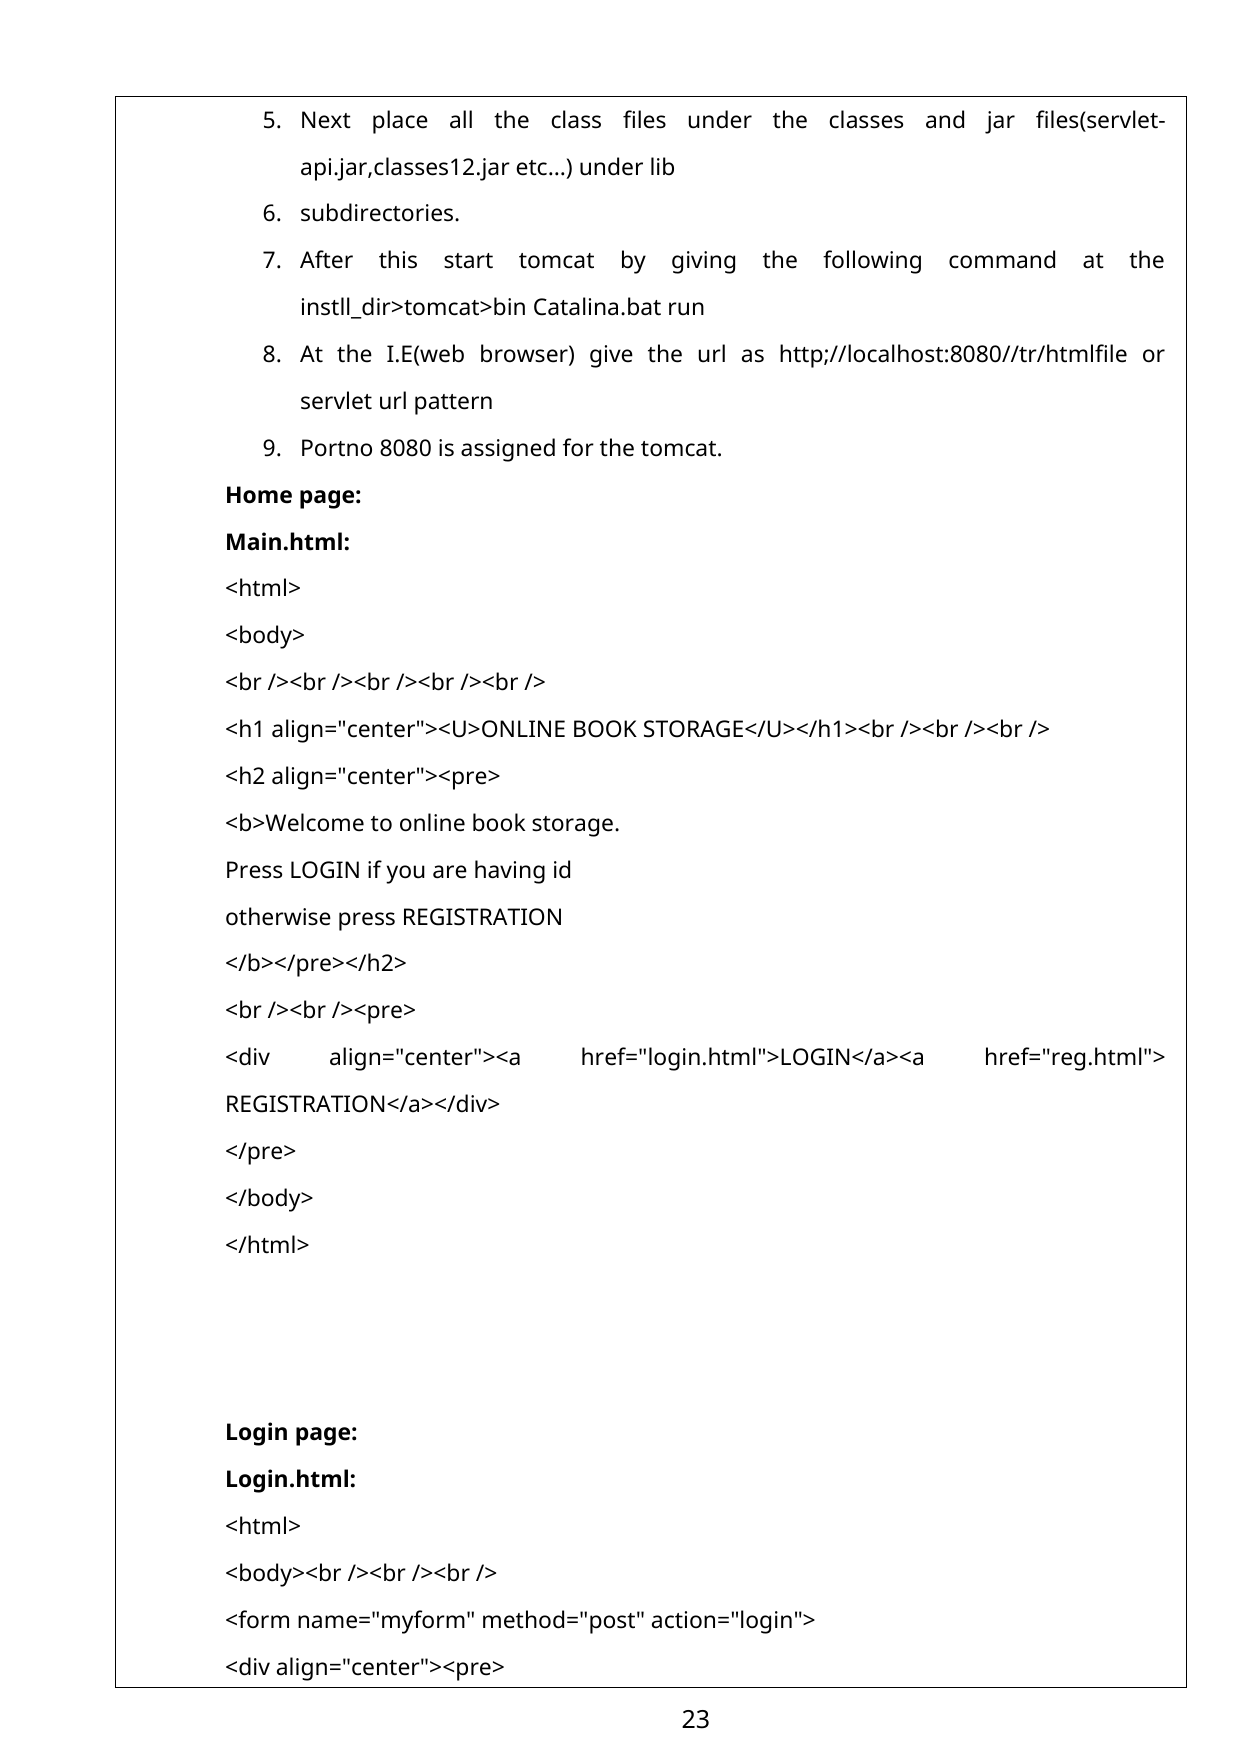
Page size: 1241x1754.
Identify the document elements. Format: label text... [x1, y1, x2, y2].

text </html> [225, 1228, 1166, 1260]
list At the I.E(web browser) give the url as http;//localhost:8080//tr/htmlfile or servlet url pattern [262, 338, 1166, 416]
text </body> [225, 1182, 1166, 1213]
text </pre> [225, 1135, 1166, 1166]
text Main.html: [225, 525, 1166, 557]
text <html> [225, 1510, 1166, 1541]
text <h2 align="center"><pre> [225, 760, 1166, 791]
text Login.html: [225, 1463, 1166, 1494]
text <div align="center"><pre> [225, 1650, 1166, 1682]
text <h1 align="center"><U>ONLINE BOOK STORAGE</U></h1><br /><br /><br /> [225, 713, 1166, 744]
list Portno 8080 is assigned for the tomcat. [262, 432, 1166, 463]
text otherwise press REGISTRATION [225, 900, 1166, 932]
text <br /><br /><pre> [225, 994, 1166, 1025]
list After this start tomcat by giving the following command at the instll_dir>tomcat>bin Catalina.bat run [262, 244, 1166, 322]
text Login page: [225, 1416, 1166, 1447]
list subdirectories. [262, 197, 1166, 228]
text <div align="center"><a href="login.html">LOGIN</a><a href="reg.html"> REGISTRATION</a></div> [225, 1041, 1166, 1119]
text <html> [225, 572, 1166, 603]
list Next place all the class files under the classes and jar files(servlet-api.jar,classes12.jar etc…) under lib [262, 103, 1166, 182]
text <body><br /><br /><br /> [225, 1557, 1166, 1588]
text Home page: [225, 478, 1166, 510]
text <b>Welcome to online book storage. [225, 807, 1166, 838]
text </b></pre></h2> [225, 947, 1166, 978]
text <body> [225, 619, 1166, 650]
text Press LOGIN if you are having id [225, 853, 1166, 885]
text <form name="myform" method="post" action="login"> [225, 1603, 1166, 1635]
text <br /><br /><br /><br /><br /> [225, 666, 1166, 697]
